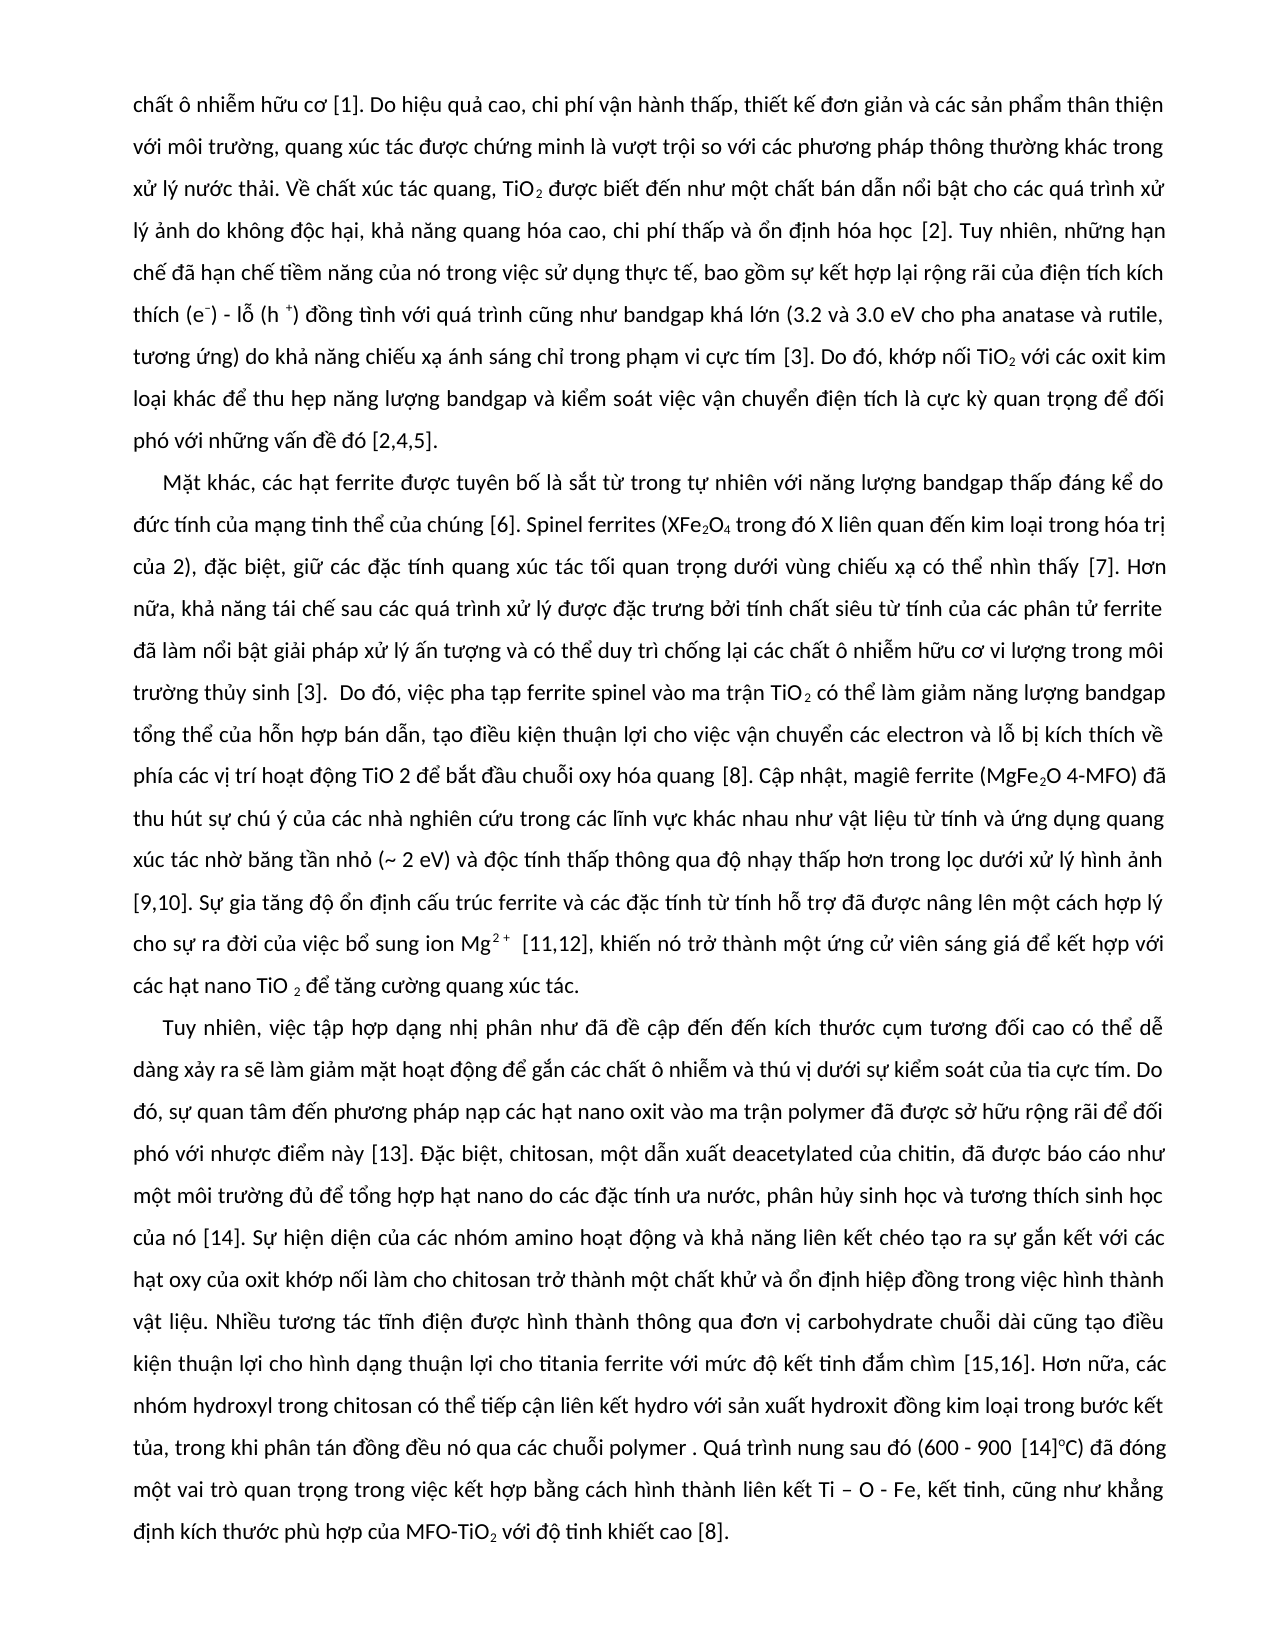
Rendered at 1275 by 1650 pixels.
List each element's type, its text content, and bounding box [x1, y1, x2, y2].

text Tuy nhiên, việc tập hợp dạng nhị phân như đã đề cập đến đến kích thước cụm tương đối cao có thể dễ dàng xảy ra sẽ làm giảm mặt hoạt động để gắn các chất ô nhiễm và thú vị dưới sự kiểm soát của tia cực tím. Do đó, sự quan tâm đến phương pháp nạp các hạt nano oxit vào ma trận polymer đã được sở hữu rộng rãi để đối phó với nhược điểm này [13]. Đặc biệt, chitosan, một dẫn xuất deacetylated của chitin, đã được báo cáo như một môi trường đủ để tổng hợp hạt nano do các đặc tính ưa nước, phân hủy sinh học và tương thích sinh học của nó [14]. Sự hiện diện của các nhóm amino hoạt động và khả năng liên kết chéo tạo ra sự gắn kết với các hạt oxy của oxit khớp nối làm cho chitosan trở thành một chất khử và ổn định hiệp đồng trong việc hình thành vật liệu. Nhiều tương tác tĩnh điện được hình thành thông qua đơn vị carbohydrate chuỗi dài cũng tạo điều kiện thuận lợi cho hình dạng thuận lợi cho titania ferrite với mức độ kết tinh đắm chìm [15,16]. Hơn nữa, các nhóm hydroxyl trong chitosan có thể tiếp cận liên kết hydro với sản xuất hydroxit đồng kim loại trong bước kết tủa, trong khi phân tán đồng đều nó qua các chuỗi polymer . Quá trình nung sau đó (600 - 900 oC) đã đóng một vai trò quan trọng trong việc kết hợp bằng cách hình thành liên kết Ti – O - Fe, kết tinh, cũng như khẳng định kích thước phù hợp của MFO-TiO2 với độ tinh khiết cao [8]. [133, 1013, 1167, 1545]
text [133, 90, 1167, 454]
text Mặt khác, các hạt ferrite được tuyên bố là sắt từ trong tự nhiên với năng lượng bandgap thấp đáng kể do đức tính của mạng tinh thể của chúng [6]. Spinel ferrites (XFe2O4 trong đó X liên quan đến kim loại trong hóa trị của 2), đặc biệt, giữ các đặc tính quang xúc tác tối quan trọng dưới vùng chiếu xạ có thể nhìn thấy [7]. Hơn nữa, khả năng tái chế sau các quá trình xử lý được đặc trưng bởi tính chất siêu từ tính của các phân tử ferrite đã làm nổi bật giải pháp xử lý ấn tượng và có thể duy trì chống lại các chất ô nhiễm hữu cơ vi lượng trong môi trường thủy sinh [3]. Do đó, việc pha tạp ferrite spinel vào ma trận TiO2 có thể làm giảm năng lượng bandgap tổng thể của hỗn hợp bán dẫn, tạo điều kiện thuận lợi cho việc vận chuyển các electron và lỗ bị kích thích về phía các vị trí hoạt động TiO 2 để bắt đầu chuỗi oxy hóa quang [8]. Cập nhật, magiê ferrite (MgFe2O 4-MFO) đã thu hút sự chú ý của các nhà nghiên cứu trong các lĩnh vực khác nhau như vật liệu từ tính và ứng dụng quang xúc tác nhờ băng tần nhỏ (~ 2 eV) và độc tính thấp thông qua độ nhạy thấp hơn trong lọc dưới xử lý hình ảnh [9,10]. Sự gia tăng độ ổn định cấu trúc ferrite và các đặc tính từ tính hỗ trợ đã được nâng lên một cách hợp lý cho sự ra đời của việc bổ sung ion Mg2 + [11,12], khiến nó trở thành một ứng cử viên sáng giá để kết hợp với các hạt nano TiO 2 để tăng cường quang xúc tác. [133, 468, 1167, 999]
